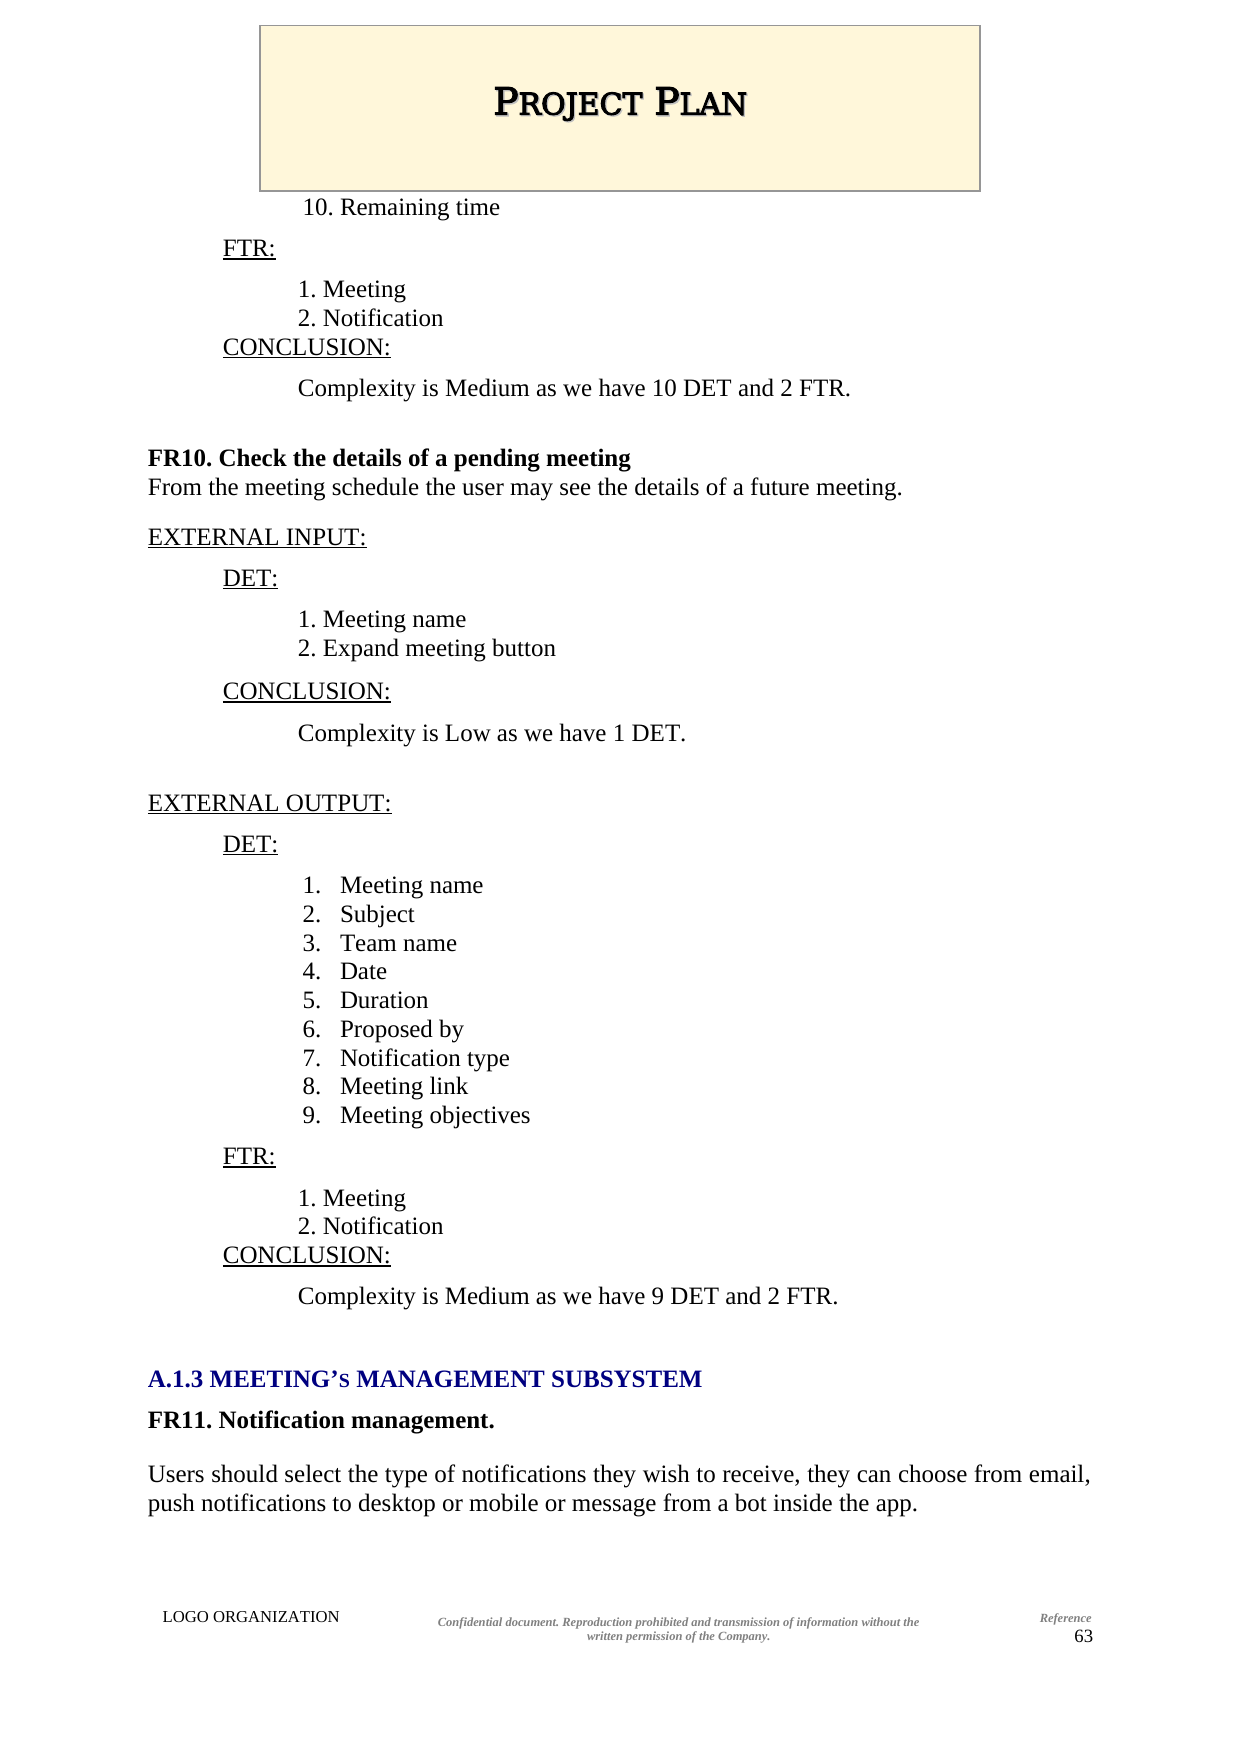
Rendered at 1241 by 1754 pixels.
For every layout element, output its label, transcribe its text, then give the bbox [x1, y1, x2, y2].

text FTR: [223, 1141, 1092, 1170]
text From the meeting schedule the user may see the details of a future meeting. [148, 472, 1092, 501]
text EXTERNAL OUTPUT: [148, 788, 1092, 816]
list 2. Expand meeting button [223, 633, 1092, 662]
text CONCLUSION: [148, 1240, 1092, 1269]
list Team name [302, 928, 1092, 956]
list 1. Meeting name [223, 604, 1092, 633]
text 1. Meeting [223, 274, 1092, 303]
list Meeting name [302, 870, 1092, 899]
text CONCLUSION: [148, 676, 1092, 705]
text A.1.3 MEETING’s MANAGEMENT SUBSYSTEM [148, 1364, 1092, 1393]
text Complexity is Medium as we have 10 DET and 2 FTR. [223, 373, 1092, 402]
text 2. Notification [223, 303, 1092, 332]
list Duration [302, 985, 1092, 1014]
text Complexity is Medium as we have 9 DET and 2 FTR. [223, 1281, 1092, 1310]
text 2. Notification [223, 1211, 1092, 1240]
text Users should select the type of notifications they wish to receive, they can choose from email, push notifications to desktop or mobile or message from a bot inside the app. [148, 1459, 1092, 1516]
list Remaining time [302, 192, 1092, 221]
list Date [302, 956, 1092, 985]
text EXTERNAL INPUT: [148, 522, 1092, 550]
text CONCLUSION: [148, 332, 1092, 361]
text FR11. Notification management. [148, 1405, 1092, 1434]
list Meeting objectives [302, 1100, 1092, 1129]
list Notification type [302, 1043, 1092, 1071]
text Complexity is Low as we have 1 DET. [148, 718, 1092, 746]
text 1. Meeting [223, 1183, 1092, 1211]
list Meeting link [302, 1071, 1092, 1100]
text FR10. Check the details of a pending meeting [148, 443, 1092, 472]
text FTR: [223, 233, 1092, 262]
list Proposed by [302, 1014, 1092, 1043]
text DET: [148, 563, 1092, 592]
list Subject [302, 899, 1092, 928]
text DET: [148, 829, 1092, 858]
